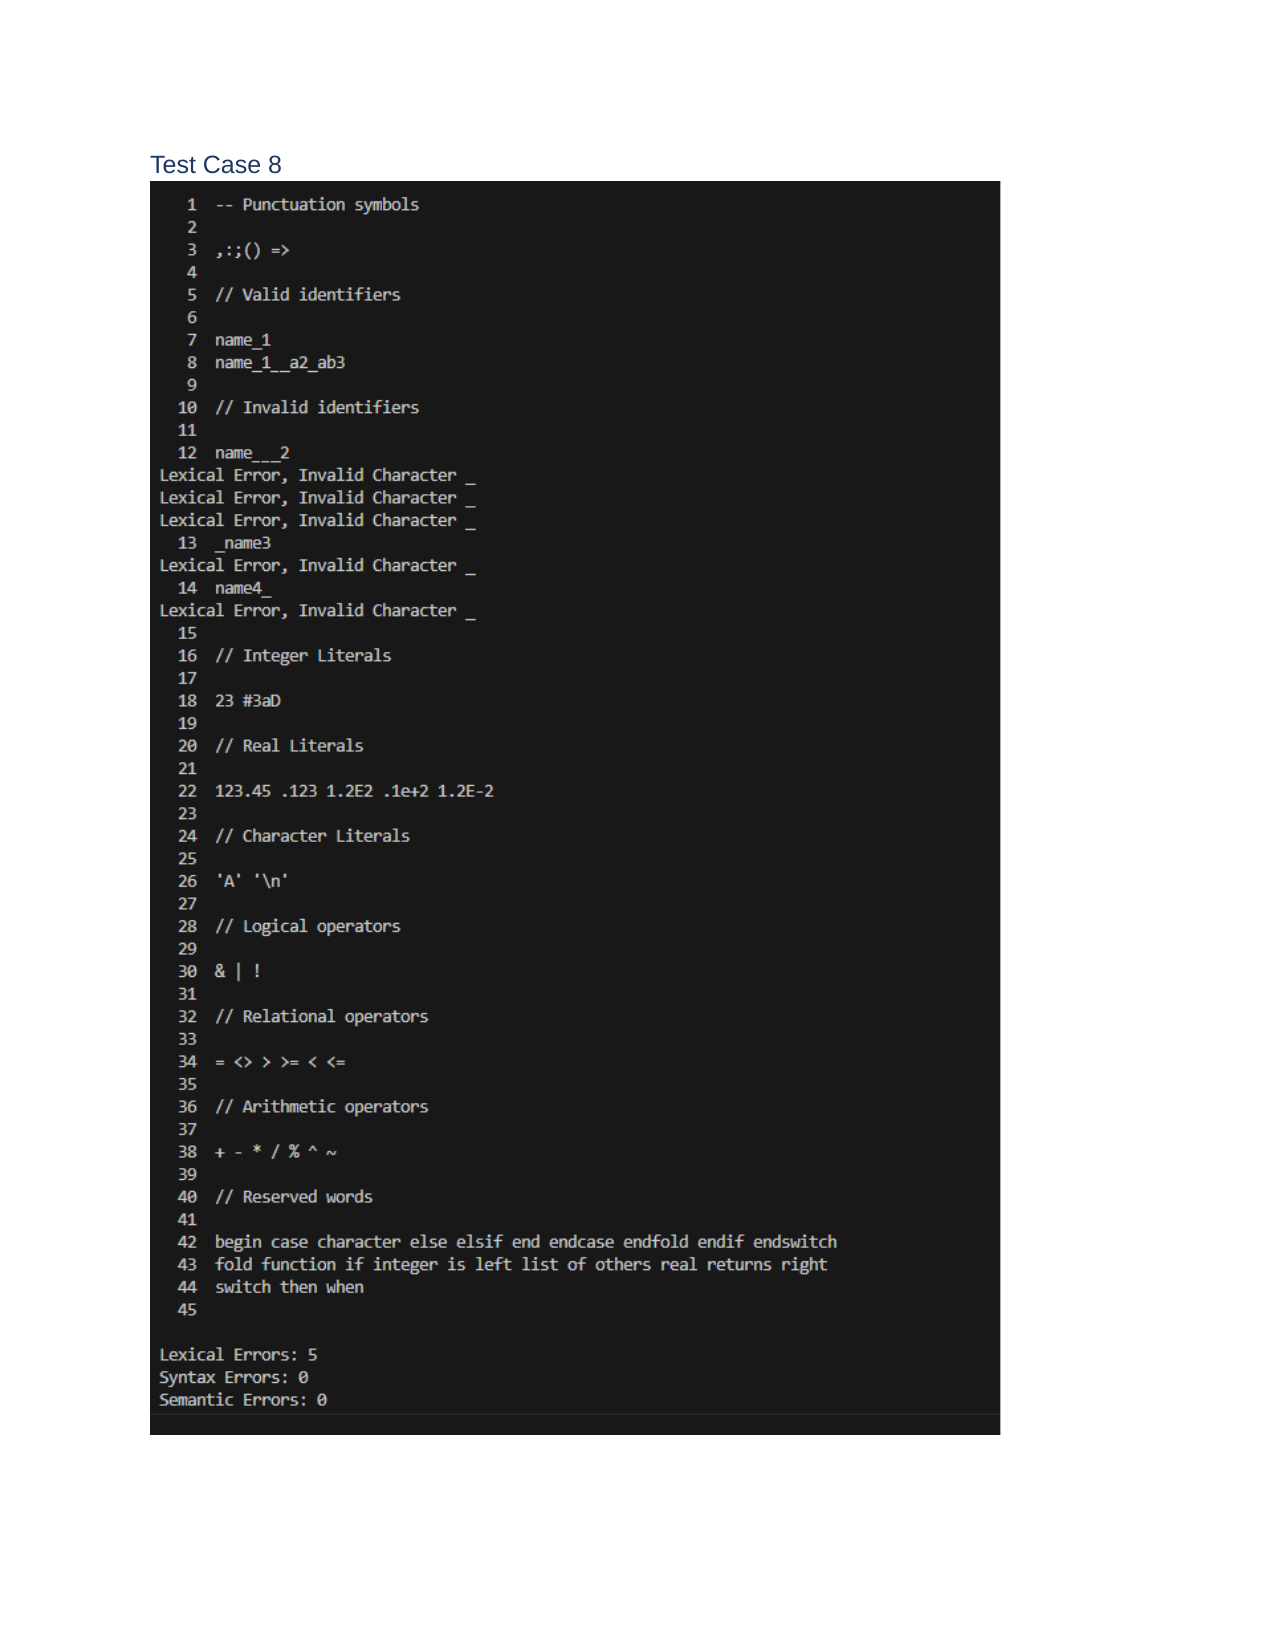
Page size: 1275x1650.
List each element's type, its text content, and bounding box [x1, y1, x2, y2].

subtitle Test Case 8 [150, 150, 1125, 179]
picture [150, 181, 1001, 1435]
